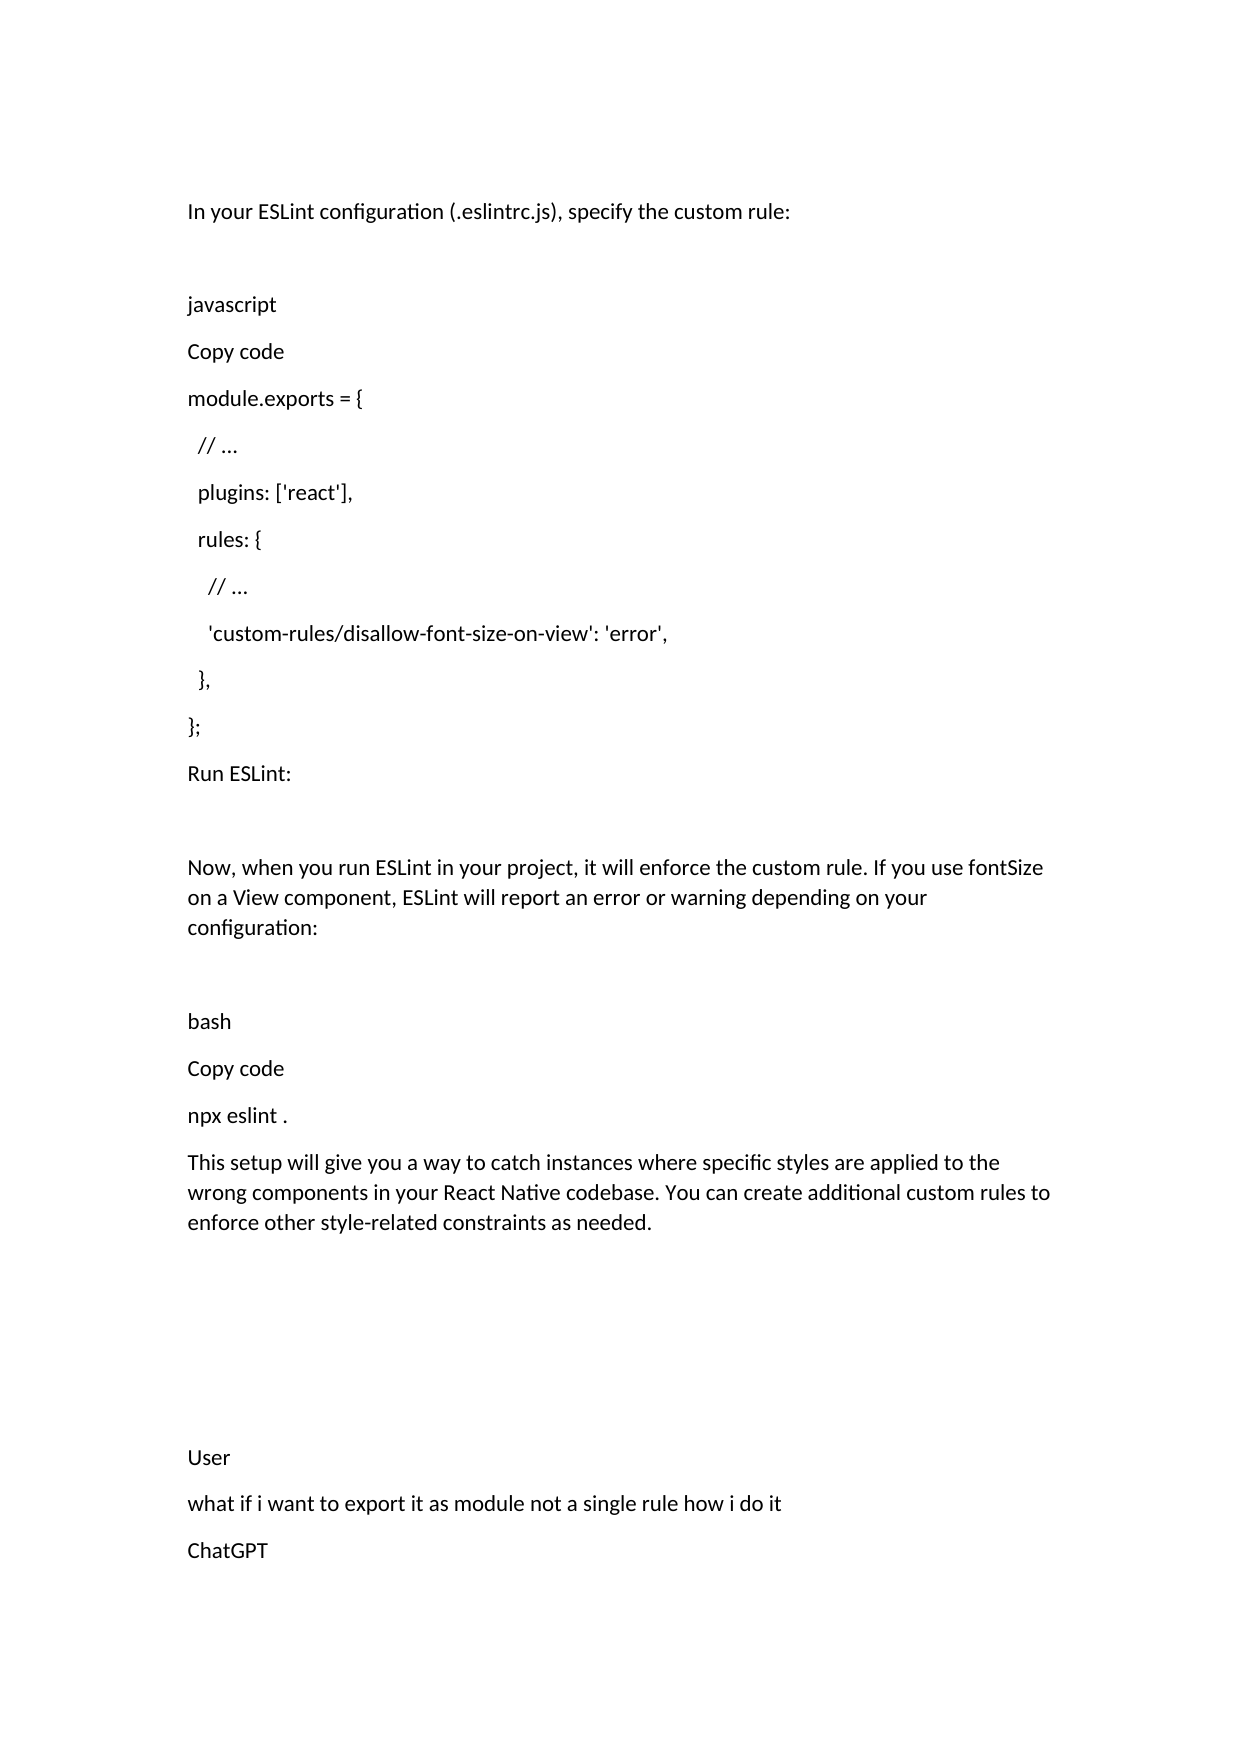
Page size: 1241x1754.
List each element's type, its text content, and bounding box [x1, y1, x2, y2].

text rules: { [187, 525, 1053, 553]
text Copy code [187, 337, 1053, 366]
text javascript [187, 291, 1053, 319]
text Run ESLint: [187, 759, 1053, 787]
text }, [187, 666, 1053, 694]
text bash [187, 1007, 1053, 1035]
text // ... [187, 431, 1053, 459]
text ChatGPT [187, 1536, 1053, 1564]
text Now, when you run ESLint in your project, it will enforce the custom rule. If you use fontSize on a View component, ESLint will report an error or warning depending on your configuration: [187, 853, 1053, 942]
text Copy code [187, 1054, 1053, 1082]
text module.exports = { [187, 384, 1053, 412]
text User [187, 1443, 1053, 1471]
text 'custom-rules/disallow-font-size-on-view': 'error', [187, 619, 1053, 647]
text This setup will give you a way to catch instances where specific styles are applied to the wrong components in your React Native codebase. You can create additional custom rules to enforce other style-related constraints as needed. [187, 1148, 1053, 1236]
text }; [187, 712, 1053, 741]
text // ... [187, 572, 1053, 600]
text In your ESLint configuration (.eslintrc.js), specify the custom rule: [187, 197, 1053, 225]
text npx eslint . [187, 1101, 1053, 1129]
text plugins: ['react'], [187, 478, 1053, 506]
text what if i want to export it as module not a single rule how i do it [187, 1489, 1053, 1518]
